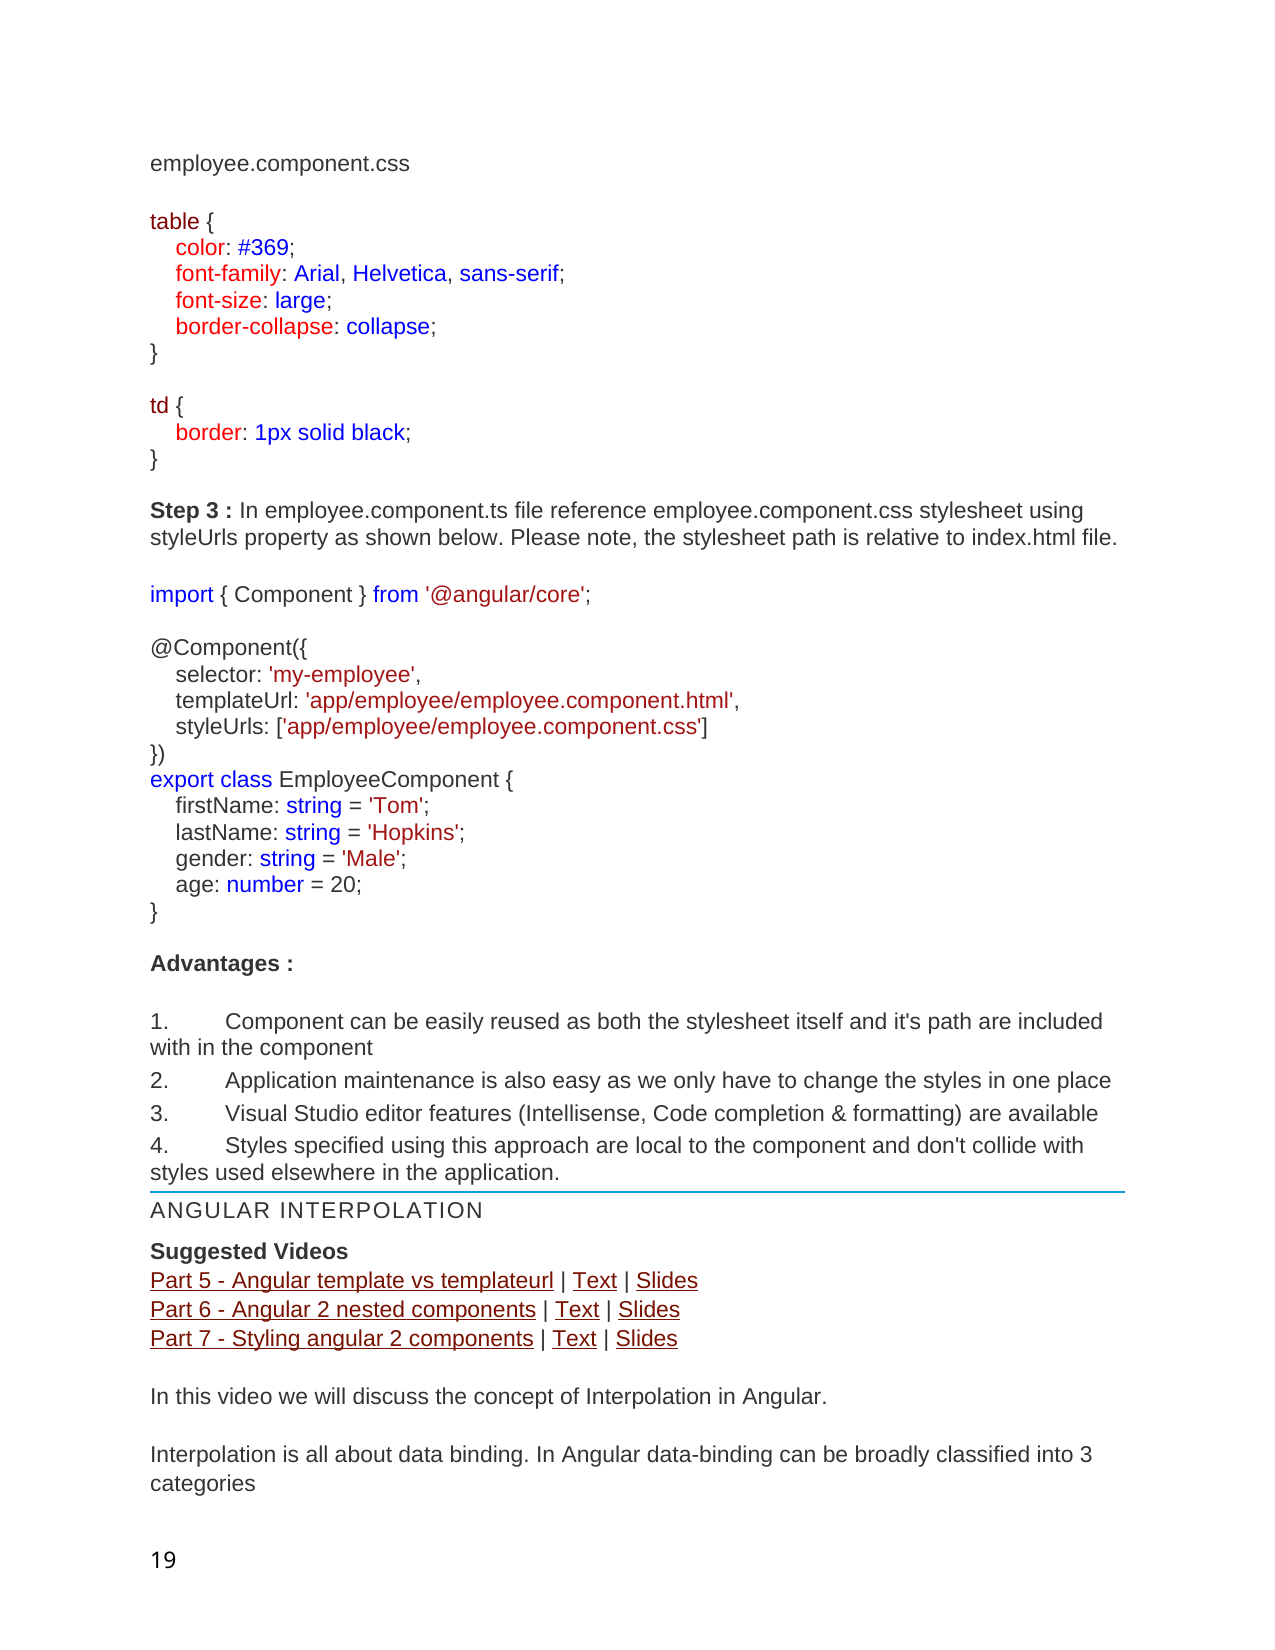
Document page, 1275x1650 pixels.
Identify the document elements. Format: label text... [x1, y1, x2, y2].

text Suggested Videos Part 5 - Angular template vs templateurl | Text | Slides Part 6 - Angular 2 nested components | Text | Slides Part 7 - Styling angular 2 components | Text | Slides In this video we will discuss the concept of Interpolation in Angular. Interpolation is all about data binding. In Angular data-binding can be broadly classified into 3 categories [150, 1238, 1125, 1496]
text } [150, 898, 1125, 924]
text }) [150, 739, 1125, 766]
text gender: string = 'Male'; [150, 845, 1125, 871]
text } [150, 445, 1125, 471]
list Application maintenance is also easy as we only have to change the styles in one place [150, 1067, 1125, 1093]
text templateUrl: 'app/employee/employee.component.html', [150, 687, 1125, 713]
text table { [150, 208, 1125, 234]
text @Component({ [150, 634, 1125, 661]
text border: 1px solid black; [150, 418, 1125, 445]
text firstName: string = 'Tom'; [150, 792, 1125, 819]
list Styles specified using this approach are local to the component and don't collide with styles used elsewhere in the application. [150, 1132, 1125, 1185]
text import { Component } from '@angular/core'; [150, 581, 1125, 608]
text age: number = 20; [150, 871, 1125, 898]
text td { [150, 392, 1125, 418]
text lastName: string = 'Hopkins'; [150, 819, 1125, 845]
text } [150, 339, 1125, 366]
text styleUrls: ['app/employee/employee.component.css'] [150, 713, 1125, 739]
text selector: 'my-employee', [150, 661, 1125, 687]
text Advantages : [150, 924, 1125, 1008]
text font-size: large; [150, 287, 1125, 313]
list Component can be easily reused as both the stylesheet itself and it's path are included with in the component [150, 1008, 1125, 1061]
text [150, 150, 1125, 208]
list Visual Studio editor features (Intellisense, Code completion & formatting) are available [150, 1099, 1125, 1126]
text font-family: Arial, Helvetica, sans-serif; [150, 260, 1125, 287]
text export class EmployeeComponent { [150, 766, 1125, 792]
text Step 3 : In employee.component.ts file reference employee.component.css stylesheet using styleUrls property as shown below. Please note, the stylesheet path is relative to index.html file. [150, 471, 1125, 581]
text color: #369; [150, 234, 1125, 260]
subtitle Angular interpolation [150, 1193, 1125, 1223]
text border-collapse: collapse; [150, 313, 1125, 339]
